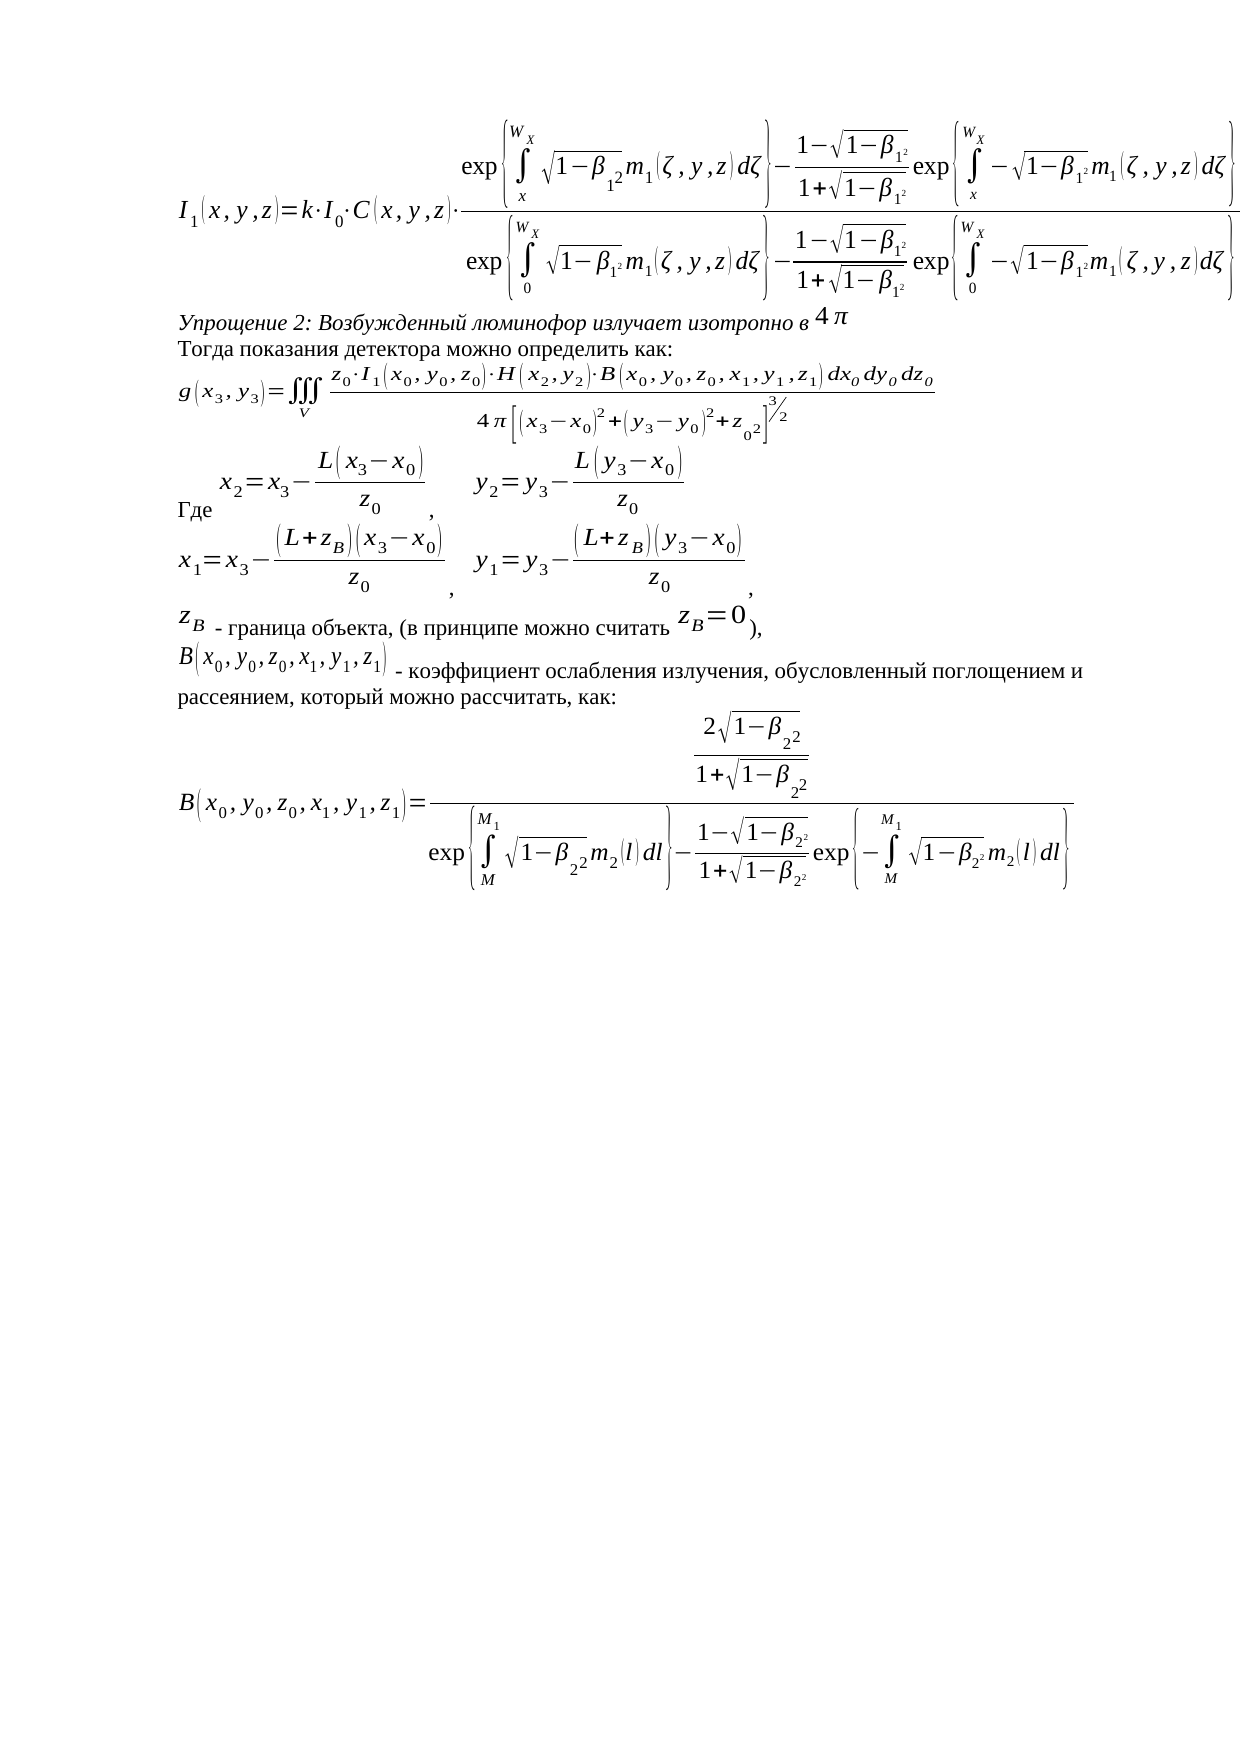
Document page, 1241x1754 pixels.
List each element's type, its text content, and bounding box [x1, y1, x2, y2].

text , , [177, 523, 1152, 600]
text Упрощение 2: Возбужденный люминофор излучает изотропно в [177, 118, 1152, 335]
text Где , [177, 445, 1152, 523]
text - коэффициент ослабления излучения, обусловленный поглощением и рассеянием, который можно рассчитать, как: [177, 640, 1152, 709]
text - граница объекта, (в принципе можно считать ), [177, 600, 1152, 640]
text Тогда показания детектора можно определить как: [177, 335, 1152, 445]
